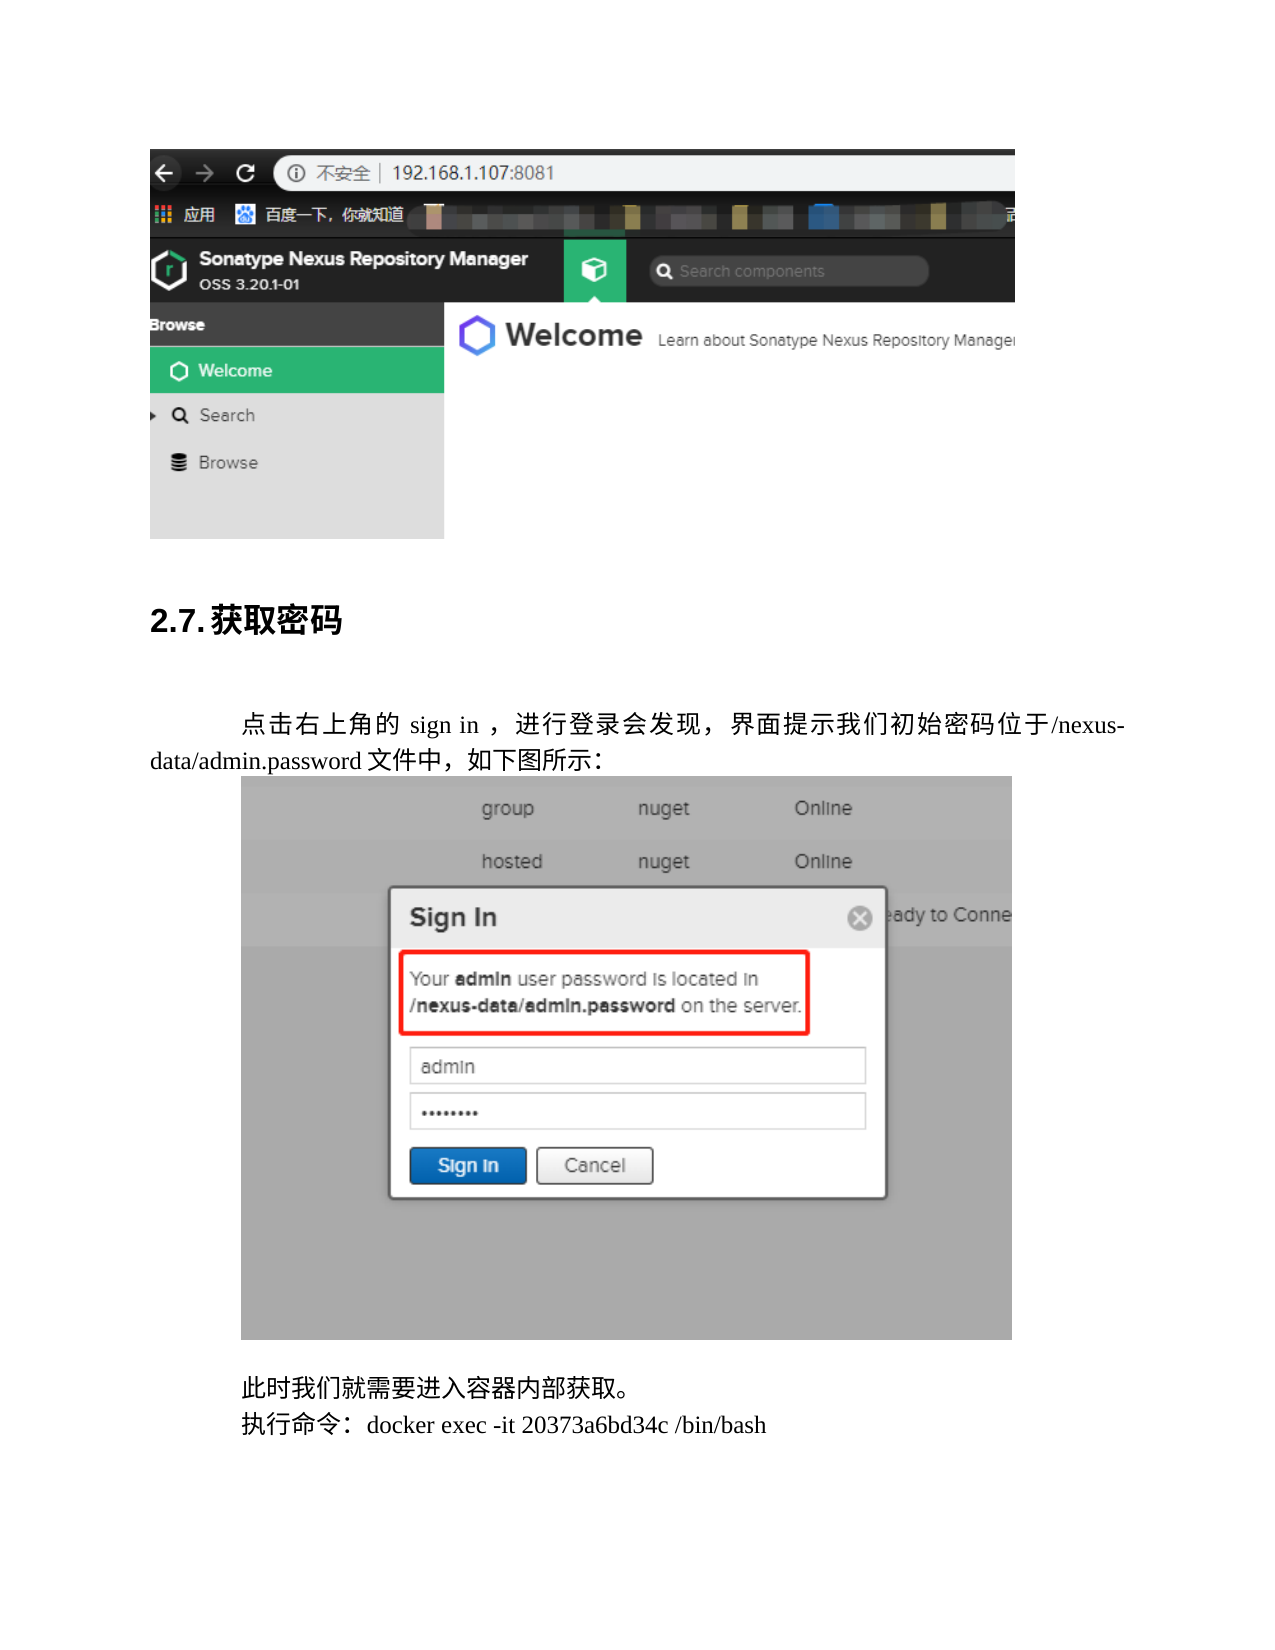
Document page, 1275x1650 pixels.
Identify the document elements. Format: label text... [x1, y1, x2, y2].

text 此时我们就需要进入容器内部获取。 [150, 1368, 1125, 1404]
picture [150, 149, 1015, 539]
text 执行命令：docker exec -it 20373a6bd34c /bin/bash [150, 1404, 1125, 1441]
text 点击右上角的 sign in ，进行登录会发现，界面提示我们初始密码位于/nexus-data/admin.password文件中，如下图所示： [150, 704, 1125, 777]
picture [241, 776, 1012, 1340]
subtitle 获取密码 [150, 594, 1125, 642]
